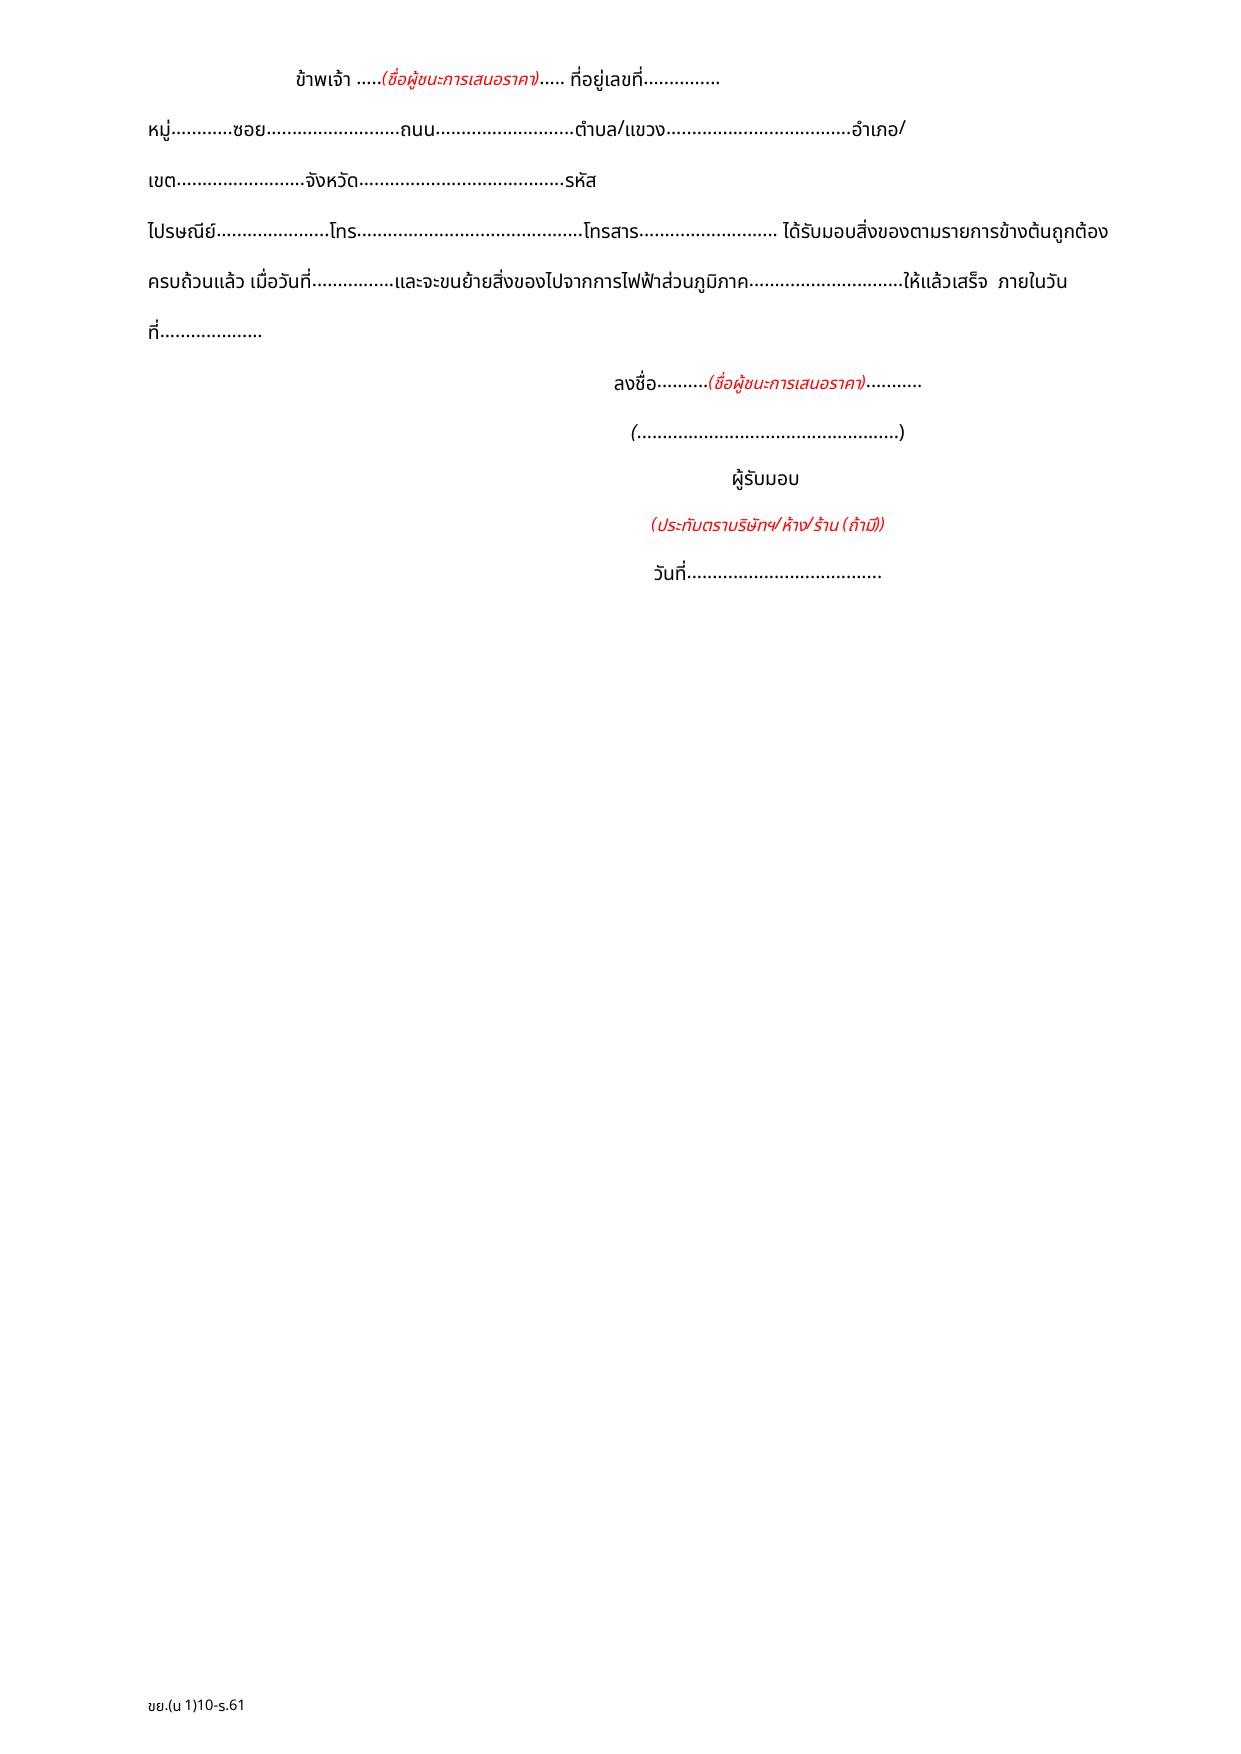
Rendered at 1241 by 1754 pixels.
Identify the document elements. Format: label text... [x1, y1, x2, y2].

text (ประทับตราบริษัทฯ/ห้าง/ร้าน (ถ้ามี)) [148, 494, 1122, 539]
text ข้าพเจ้า .....(ชื่อผู้ชนะการเสนอราคา)..... ที่อยู่เลขที่............... หมู่............ซอย..........................ถนน...........................ตำบล/แขวง....................................อำเภอ/เขต.........................จังหวัด........................................รหัสไปรษณีย์......................โทร............................................โทรสาร........................... ได้รับมอบสิ่งของตามรายการข้างต้นถูกต้องครบถ้วนแล้ว เมื่อวันที่................และจะขนย้ายสิ่งของไปจากการไฟฟ้าส่วนภูมิภาค..............................ให้แล้วเสร็จ ภายในวันที่.................... [148, 44, 1122, 348]
text (...................................................) [148, 399, 1122, 444]
text ลงชื่อ..........(ชื่อผู้ชนะการเสนอราคา)........... [148, 348, 1122, 399]
text ผู้รับมอบ [148, 444, 1122, 494]
text วันที่...................................... [148, 539, 1122, 589]
